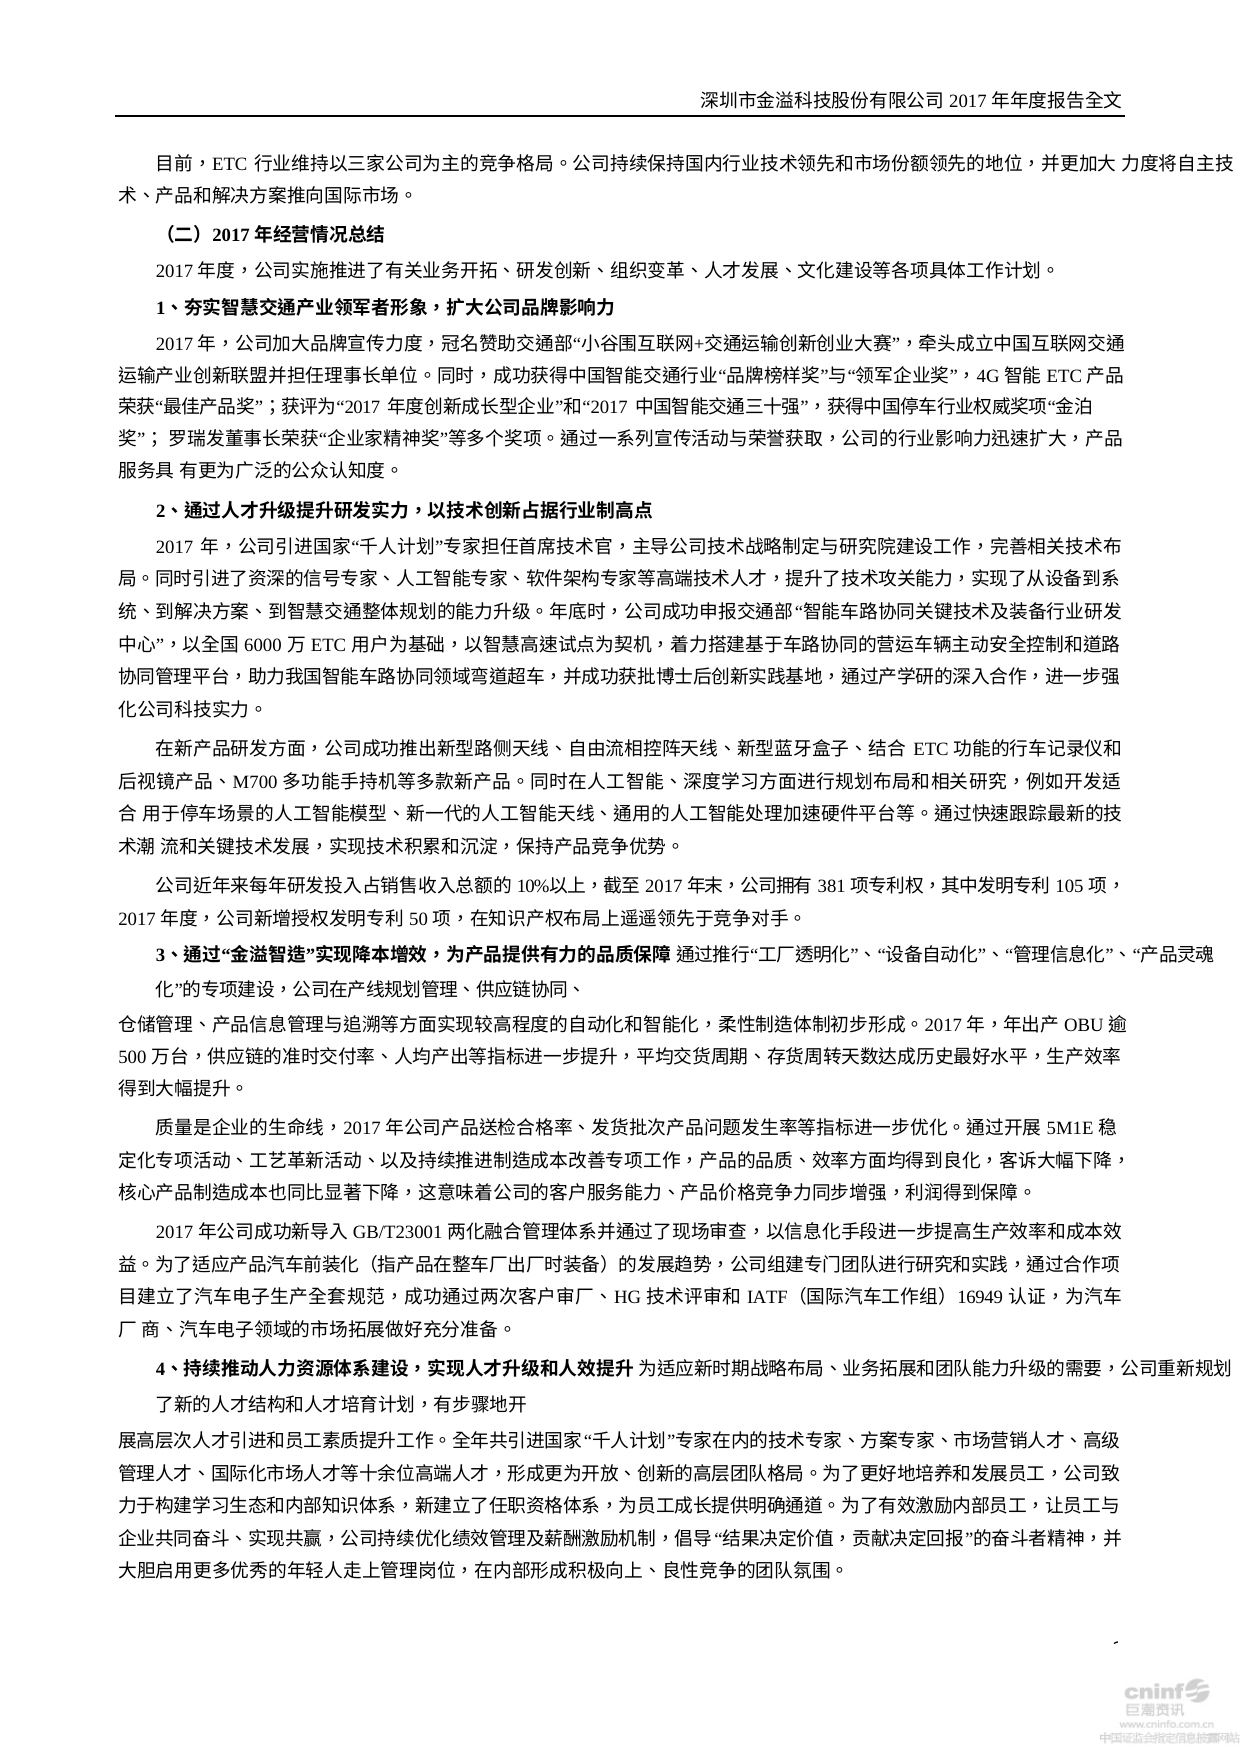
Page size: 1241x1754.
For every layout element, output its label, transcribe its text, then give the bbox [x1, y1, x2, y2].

text 500 万台，供应链的准时交付率、人均产出等指标进一步提升，平均交货周期、存货周转天数达成历史最好水平，生产效率 得到大幅提升。 [118, 1043, 1122, 1101]
text 2017 年公司成功新导入 GB/T23001 两化融合管理体系并通过了现场审查，以信息化手段进一步提高生产效率和成本效 益。为了适应产品汽车前装化（指产品在整车厂出厂时装备）的发展趋势，公司组建专门团队进行研究和实践，通过合作项 目建立了汽车电子生产全套规范，成功通过两次客户审厂、HG 技术评审和 IATF（国际汽车工作组）16949 认证，为汽车厂 商、汽车电子领域的市场拓展做好充分准备。 [118, 1218, 1122, 1342]
text 2017 年度，公司实施推进了有关业务开拓、研发创新、组织变革、人才发展、文化建设等各项具体工作计划。 [156, 258, 1112, 283]
text 3、通过“金溢智造”实现降本增效，为产品提供有力的品质保障 通过推行“工厂透明化”、“设备自动化”、“管理信息化”、“产品灵魂化”的专项建设，公司在产线规划管理、供应链协同、 [156, 941, 1240, 1002]
subtitle 1、夯实智慧交通产业领军者形象，扩大公司品牌影响力 [156, 294, 1112, 319]
subtitle 2、通过人才升级提升研发实力，以技术创新占据行业制高点 [156, 497, 1112, 522]
text 4、持续推动人力资源体系建设，实现人才升级和人效提升 为适应新时期战略布局、业务拓展和团队能力升级的需要，公司重新规划了新的人才结构和人才培育计划，有步骤地开 [156, 1356, 1240, 1417]
text 2017 年，公司加大品牌宣传力度，冠名赞助交通部“小谷围互联网+交通运输创新创业大赛”，牵头成立中国互联网交通 运输产业创新联盟并担任理事长单位。同时，成功获得中国智能交通行业“品牌榜样奖”与“领军企业奖”，4G 智能 ETC 产品 荣获“最佳产品奖”；获评为“2017 年度创新成长型企业”和“2017 中国智能交通三十强”，获得中国停车行业权威奖项“金泊奖”； 罗瑞发董事长荣获“企业家精神奖”等多个奖项。通过一系列宣传活动与荣誉获取，公司的行业影响力迅速扩大，产品服务具 有更为广泛的公众认知度。 [118, 330, 1132, 483]
text 在新产品研发方面，公司成功推出新型路侧天线、自由流相控阵天线、新型蓝牙盒子、结合 ETC 功能的行车记录仪和 后视镜产品、M700 多功能手持机等多款新产品。同时在人工智能、深度学习方面进行规划布局和相关研究，例如开发适合 用于停车场景的人工智能模型、新一代的人工智能天线、通用的人工智能处理加速硬件平台等。通过快速跟踪最新的技术潮 流和关键技术发展，实现技术积累和沉淀，保持产品竞争优势。 [118, 735, 1122, 859]
text 2017 年，公司引进国家“千人计划”专家担任首席技术官，主导公司技术战略制定与研究院建设工作，完善相关技术布 局。同时引进了资深的信号专家、人工智能专家、软件架构专家等高端技术人才，提升了技术攻关能力，实现了从设备到系 统、到解决方案、到智慧交通整体规划的能力升级。年底时，公司成功申报交通部“智能车路协同关键技术及装备行业研发 中心”，以全国 6000 万 ETC 用户为基础，以智慧高速试点为契机，着力搭建基于车路协同的营运车辆主动安全控制和道路 协同管理平台，助力我国智能车路协同领域弯道超车，并成功获批博士后创新实践基地，通过产学研的深入合作，进一步强 化公司科技实力。 [118, 533, 1122, 722]
text 2017 年度，公司新增授权发明专利 50 项，在知识产权布局上遥遥领先于竞争对手。 [118, 905, 1240, 930]
picture [1099, 1673, 1241, 1754]
text 仓储管理、产品信息管理与追溯等方面实现较高程度的自动化和智能化，柔性制造体制初步形成。2017 年，年出产 OBU 逾 [118, 1012, 1240, 1036]
text 目前，ETC 行业维持以三家公司为主的竞争格局。公司持续保持国内行业技术领先和市场份额领先的地位，并更加大 力度将自主技术、产品和解决方案推向国际市场。 [118, 150, 1240, 208]
text 展高层次人才引进和员工素质提升工作。全年共引进国家“千人计划”专家在内的技术专家、方案专家、市场营销人才、高级 管理人才、国际化市场人才等十余位高端人才，形成更为开放、创新的高层团队格局。为了更好地培养和发展员工，公司致 力于构建学习生态和内部知识体系，新建立了任职资格体系，为员工成长提供明确通道。为了有效激励内部员工，让员工与 企业共同奋斗、实现共赢，公司持续优化绩效管理及薪酬激励机制，倡导“结果决定价值，贡献决定回报”的奋斗者精神，并 大胆启用更多优秀的年轻人走上管理岗位，在内部形成积极向上、良性竞争的团队氛围。 [118, 1427, 1123, 1583]
subtitle （二）2017 年经营情况总结 [156, 222, 1112, 247]
text 质量是企业的生命线，2017 年公司产品送检合格率、发货批次产品问题发生率等指标进一步优化。通过开展 5M1E 稳 定化专项活动、工艺革新活动、以及持续推进制造成本改善专项工作，产品的品质、效率方面均得到良化，客诉大幅下降， 核心产品制造成本也同比显著下降，这意味着公司的客户服务能力、产品价格竞争力同步增强，利润得到保障。 [118, 1114, 1133, 1205]
text 公司近年来每年研发投入占销售收入总额的 10%以上，截至 2017 年末，公司拥有 381 项专利权，其中发明专利 105 项， [156, 873, 1240, 898]
